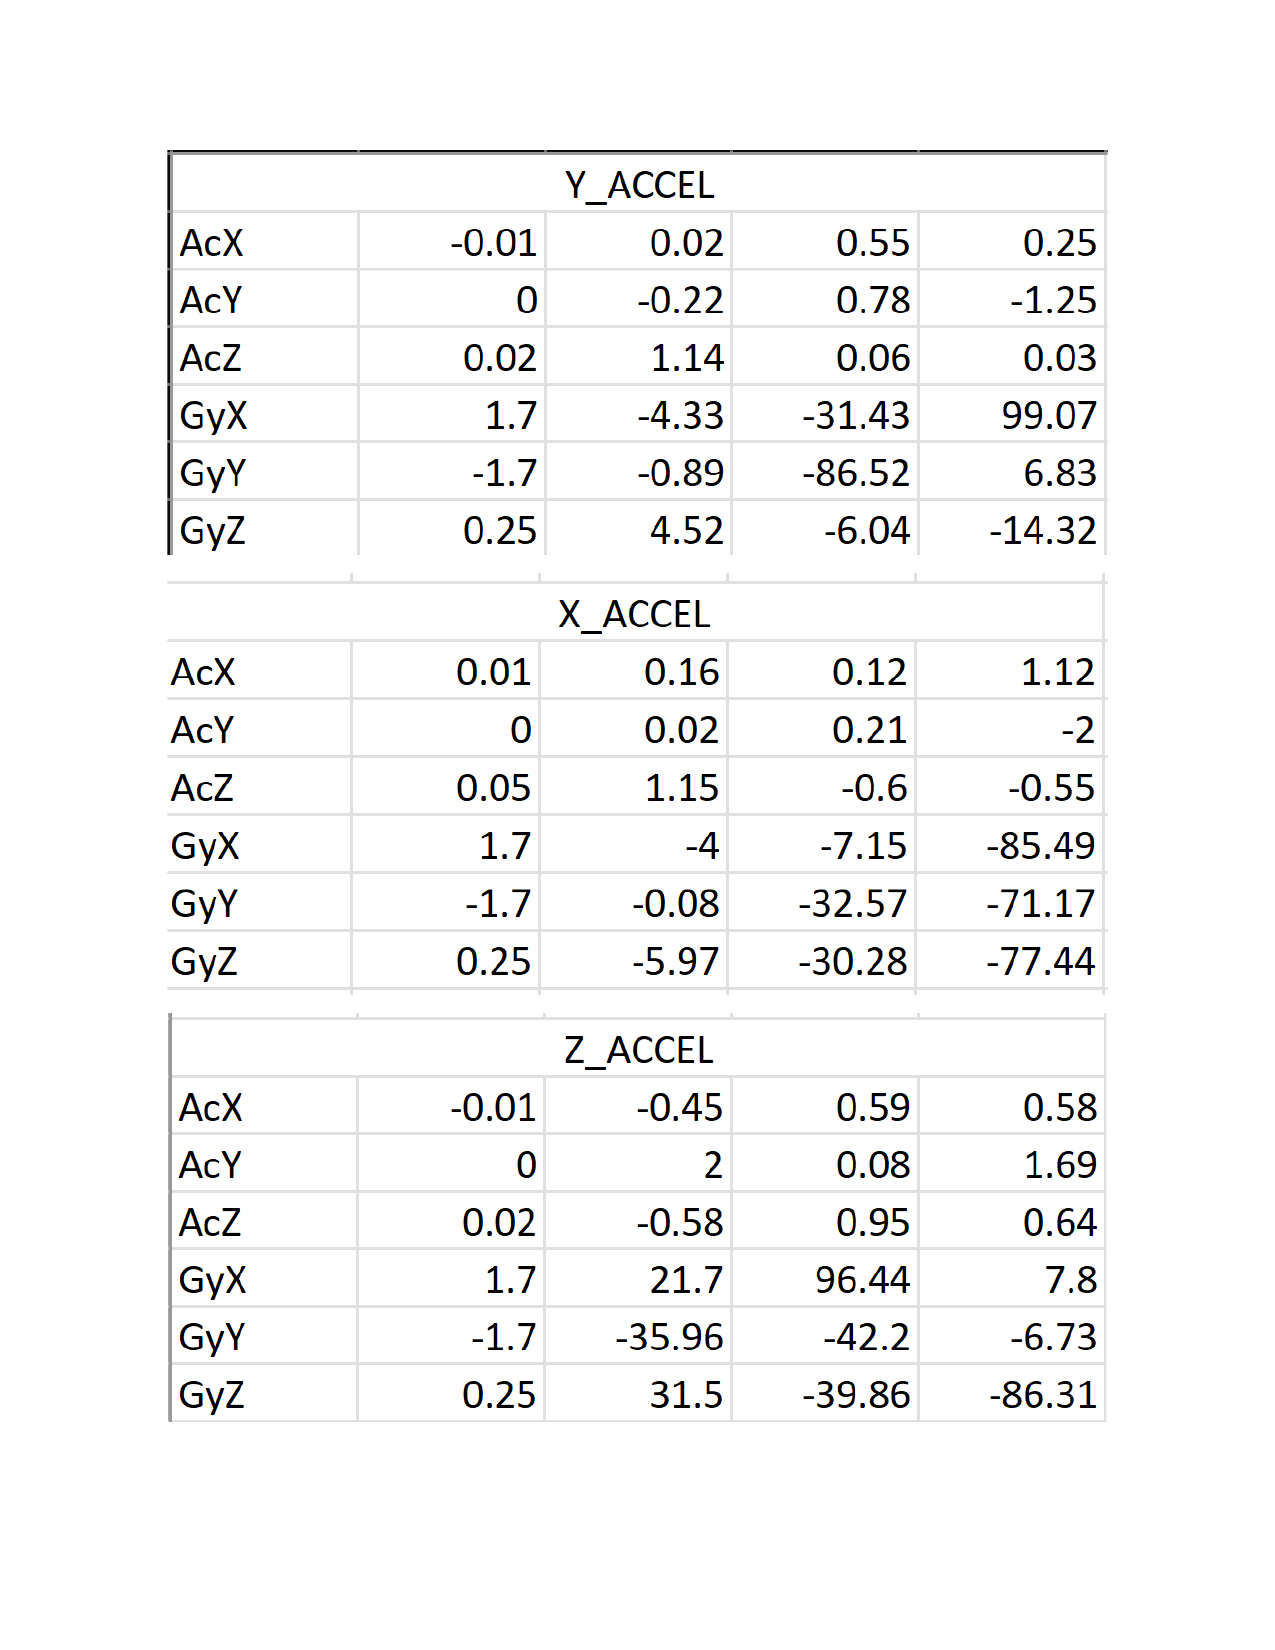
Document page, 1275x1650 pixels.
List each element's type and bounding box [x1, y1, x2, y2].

picture [167, 573, 1108, 995]
picture [168, 1013, 1107, 1422]
picture [167, 150, 1108, 555]
